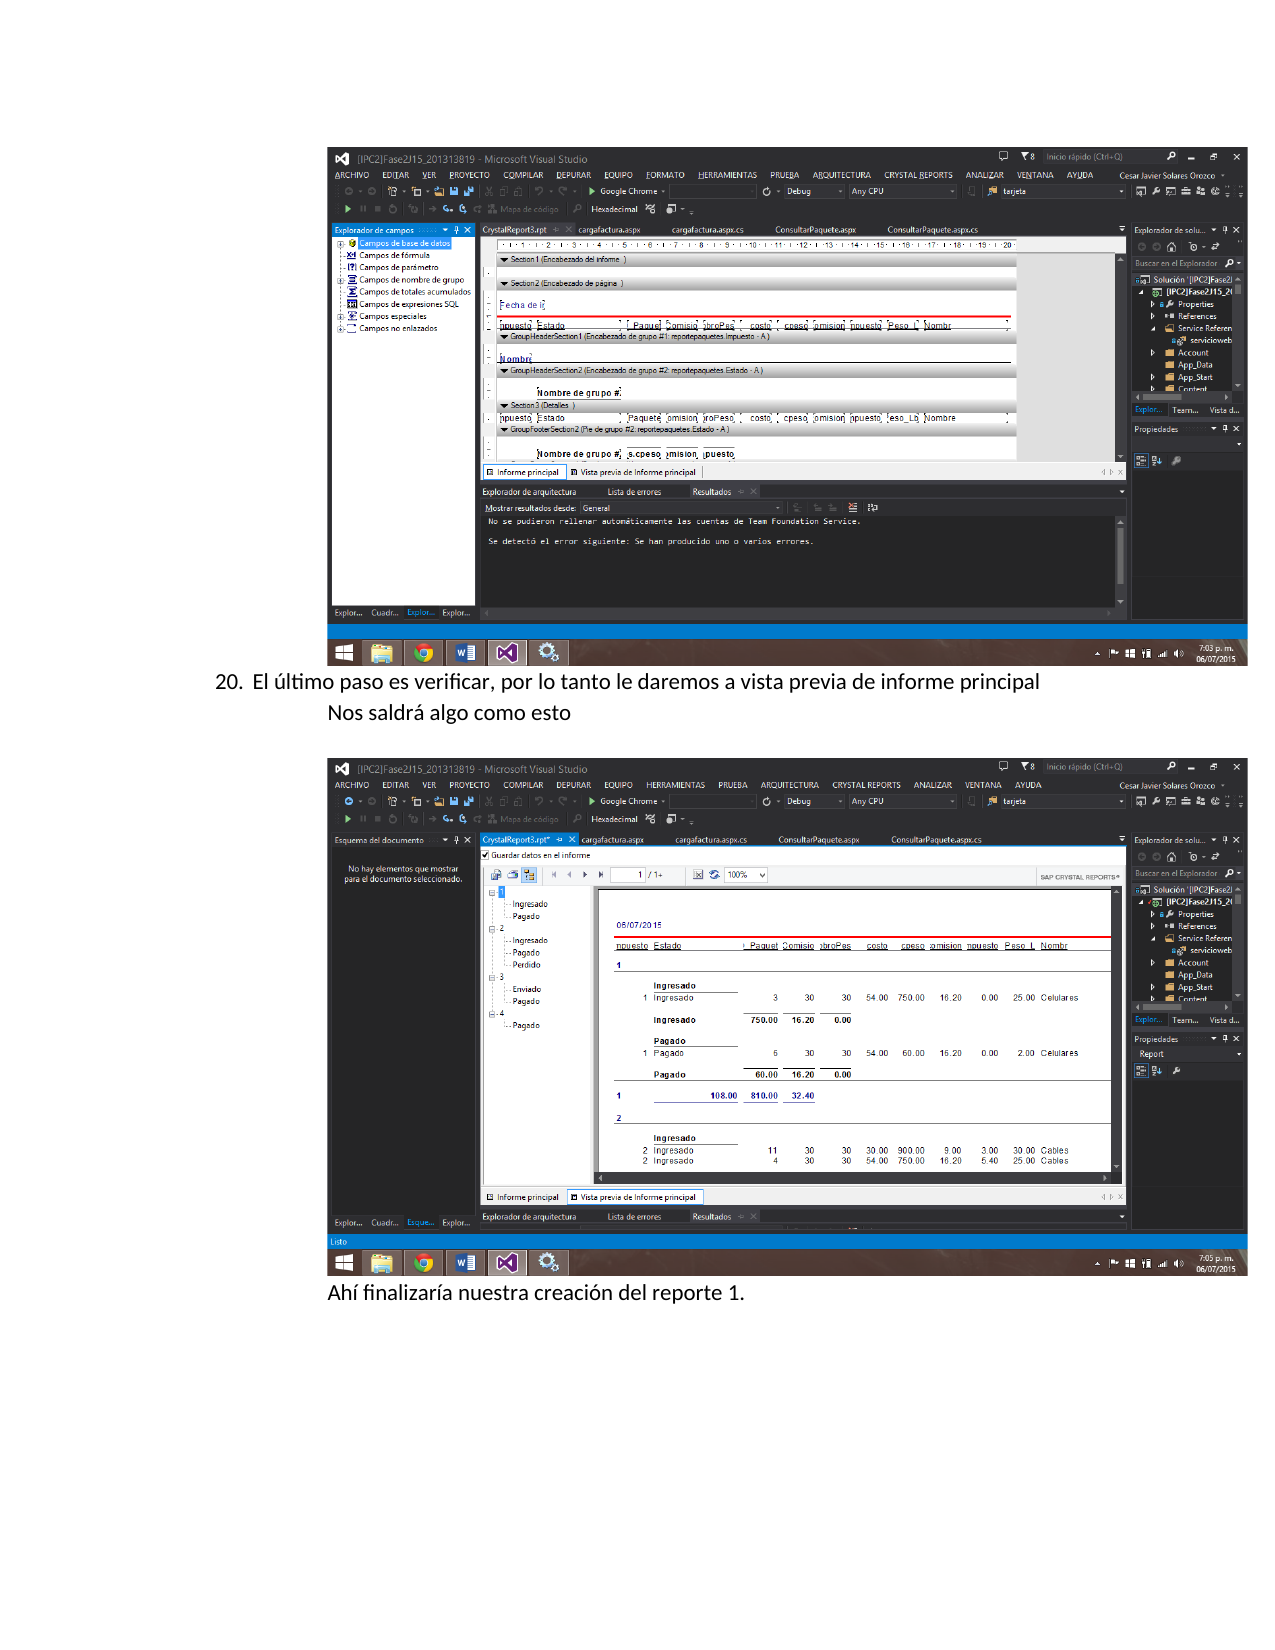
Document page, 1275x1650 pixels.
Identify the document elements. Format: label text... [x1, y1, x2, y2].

picture [327, 147, 1248, 666]
picture [327, 758, 1248, 1276]
list El último paso es verificar, por lo tanto le daremos a vista previa de informe principal [215, 667, 1098, 695]
list Ahí finalizaría nuestra creación del reporte 1. [327, 1278, 1098, 1306]
list Nos saldrá algo como esto [327, 698, 1098, 758]
